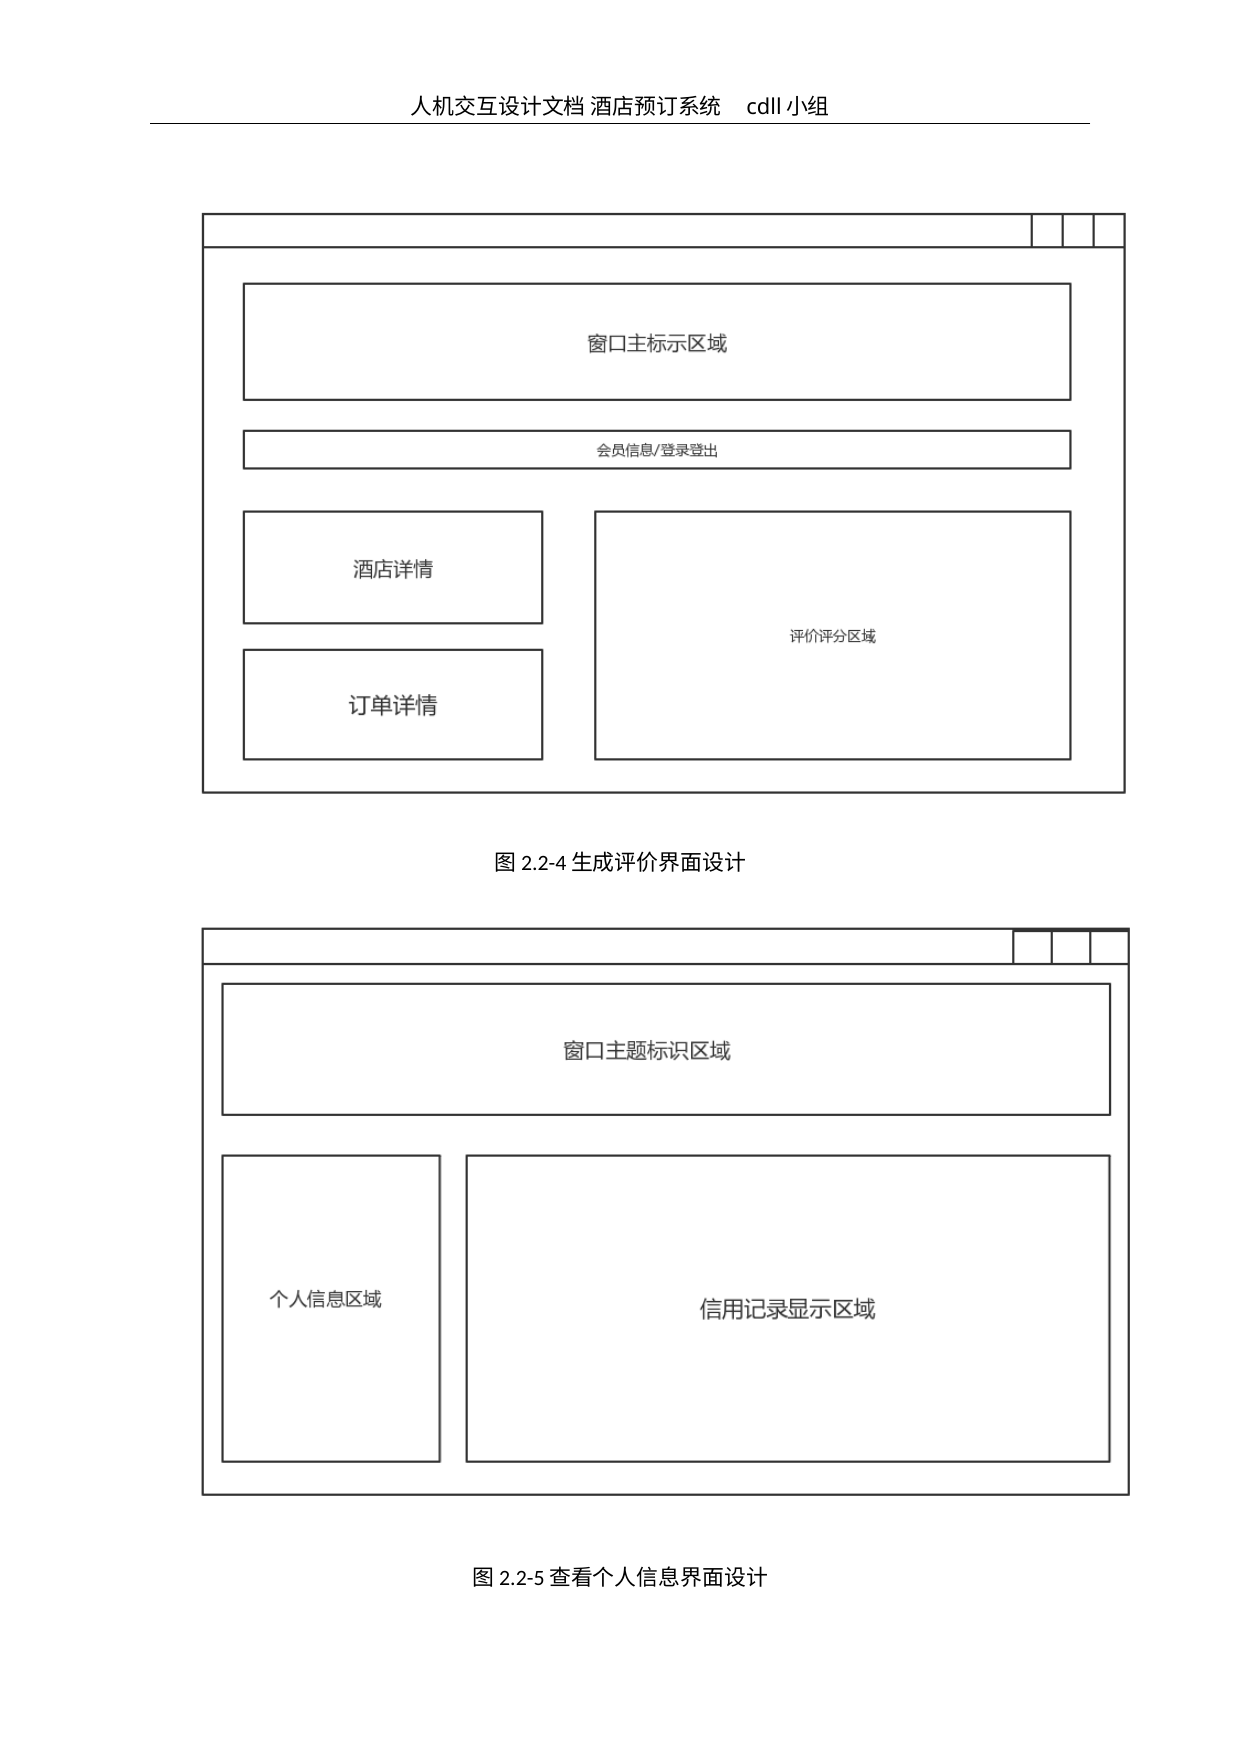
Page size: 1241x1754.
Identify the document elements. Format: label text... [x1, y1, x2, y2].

picture [150, 877, 1164, 1530]
text 图2.2-4生成评价界面设计 [150, 844, 1090, 877]
text 图2.2-5查看个人信息界面设计 [150, 1559, 1090, 1592]
picture [150, 162, 1160, 828]
